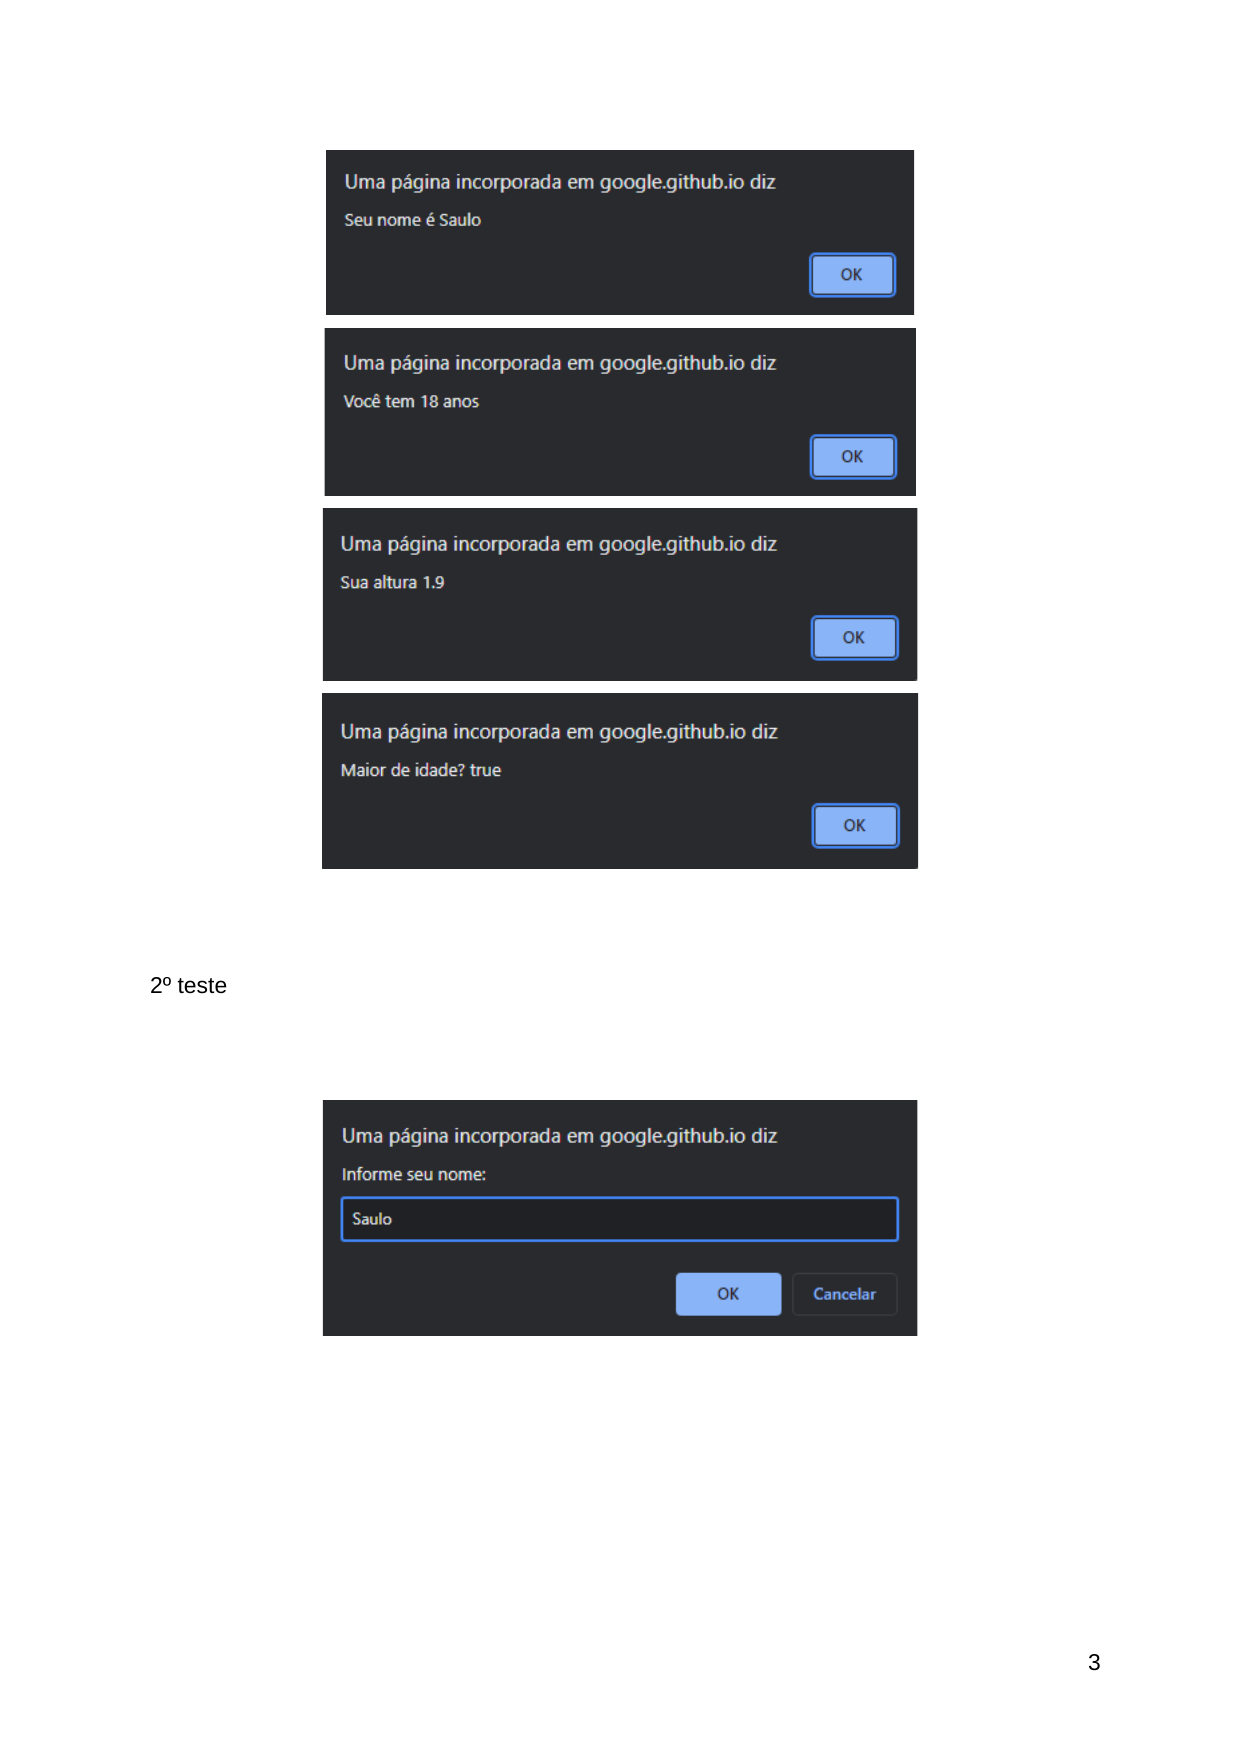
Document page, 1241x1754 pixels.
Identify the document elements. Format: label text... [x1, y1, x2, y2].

picture [324, 328, 916, 496]
picture [326, 150, 915, 315]
picture [322, 1100, 918, 1336]
text 2º teste [150, 972, 1090, 998]
picture [322, 693, 919, 869]
picture [322, 508, 918, 681]
